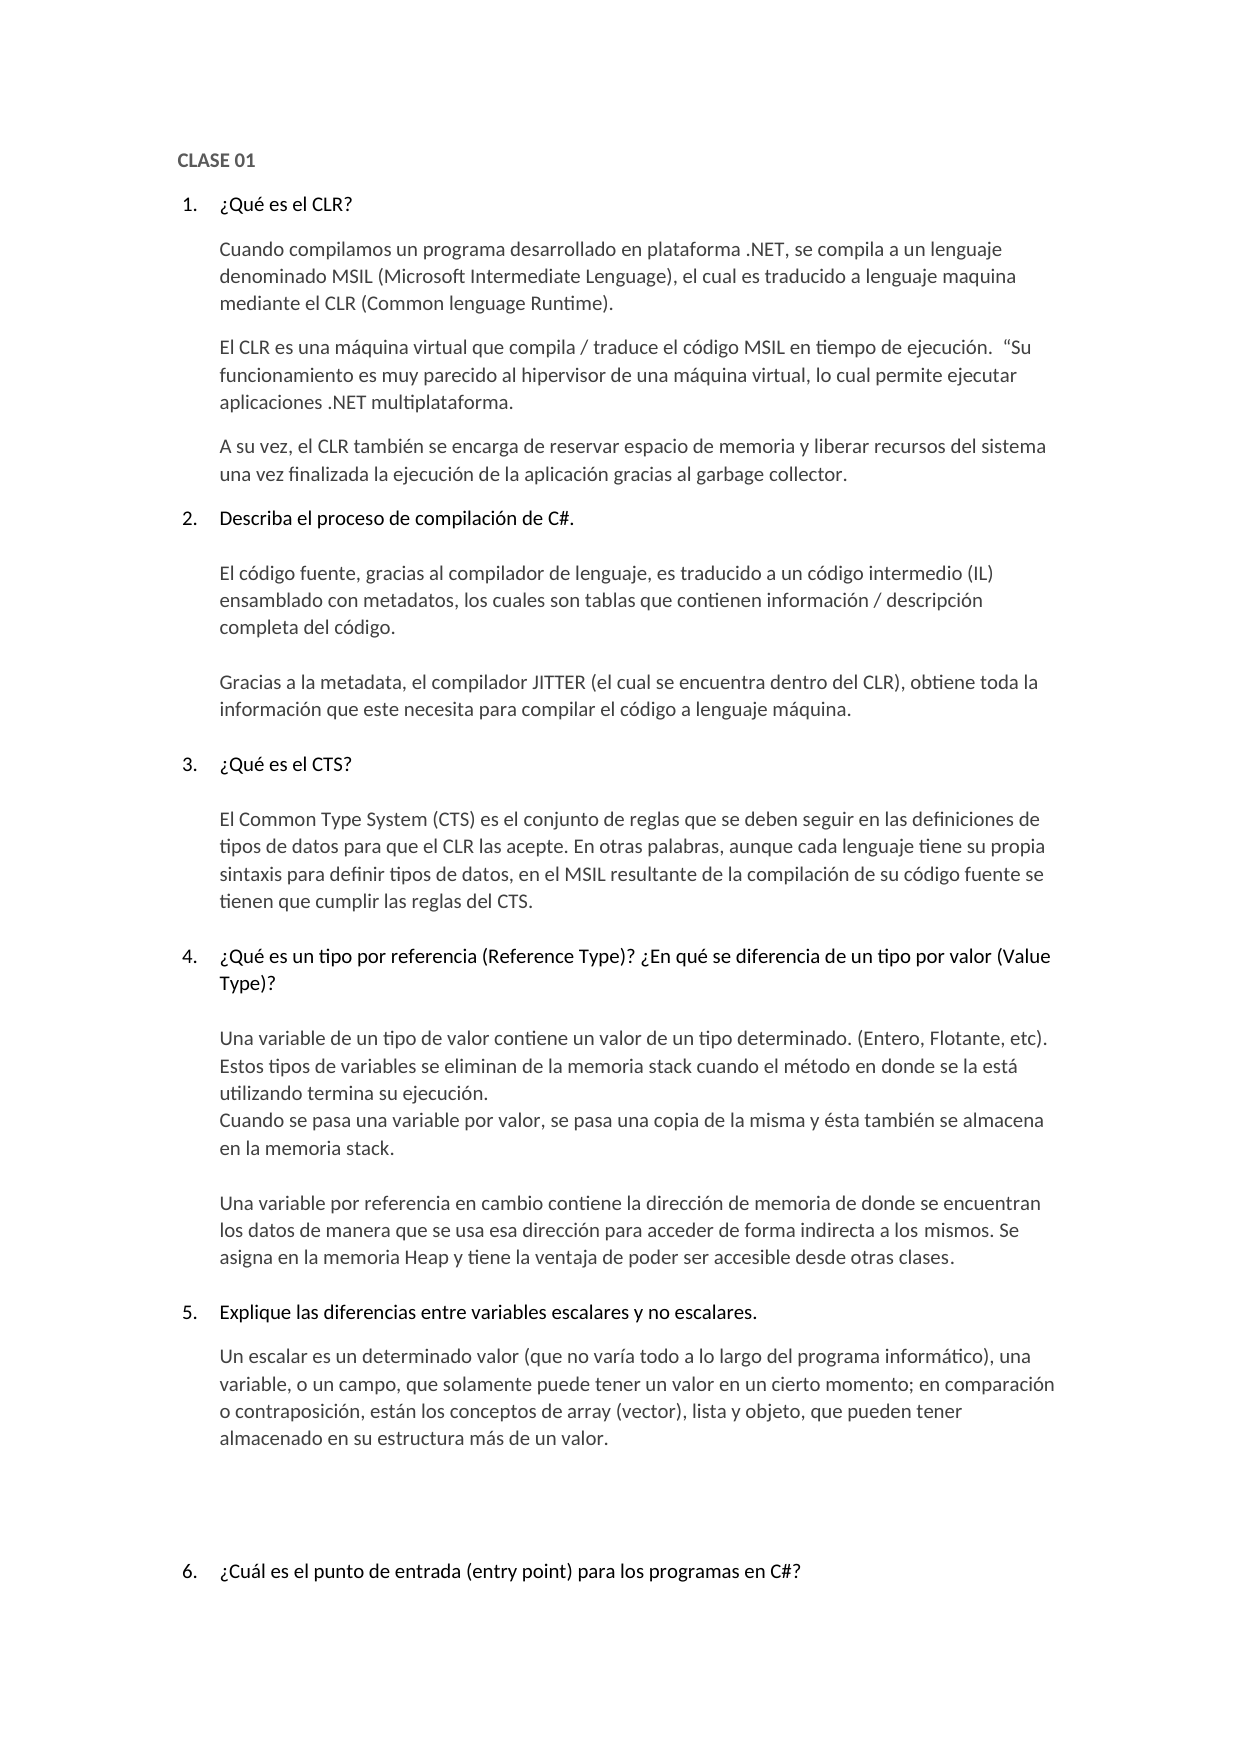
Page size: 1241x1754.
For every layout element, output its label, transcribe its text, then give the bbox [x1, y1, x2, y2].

text Un escalar es un determinado valor (que no varía todo a lo largo del programa informático), una variable, o un campo, que solamente puede tener un valor en un cierto momento; en comparación o contraposición, están los conceptos de array (vector), lista y objeto, que pueden tener almacenado en su estructura más de un valor. [219, 1343, 1063, 1451]
list Describa el proceso de compilación de C#. [182, 505, 1063, 530]
list El código fuente, gracias al compilador de lenguaje, es traducido a un código intermedio (IL) ensamblado con metadatos, los cuales son tablas que contienen información / descripción completa del código. [219, 560, 1063, 640]
text CLASE 01 [177, 148, 1063, 173]
list Una variable de un tipo de valor contiene un valor de un tipo determinado. (Entero, Flotante, etc). Estos tipos de variables se eliminan de la memoria stack cuando el método en donde se la está utilizando termina su ejecución. [219, 1025, 1063, 1106]
list ¿Qué es el CLR? [182, 192, 1063, 217]
list El Common Type System (CTS) es el conjunto de reglas que se deben seguir en las definiciones de tipos de datos para que el CLR las acepte. En otras palabras, aunque cada lenguaje tiene su propia sintaxis para definir tipos de datos, en el MSIL resultante de la compilación de su código fuente se tienen que cumplir las reglas del CTS. [219, 806, 1063, 914]
text Cuando compilamos un programa desarrollado en plataforma .NET, se compila a un lenguaje denominado MSIL (Microsoft Intermediate Lenguage), el cual es traducido a lenguaje maquina mediante el CLR (Common lenguage Runtime). [219, 236, 1063, 316]
list Explique las diferencias entre variables escalares y no escalares. [182, 1299, 1063, 1325]
list ¿Cuál es el punto de entrada (entry point) para los programas en C#? [182, 1558, 1063, 1583]
list ¿Qué es un tipo por referencia (Reference Type)? ¿En qué se diferencia de un tipo por valor (Value Type)? [182, 943, 1063, 996]
text A su vez, el CLR también se encarga de reservar espacio de memoria y liberar recursos del sistema una vez finalizada la ejecución de la aplicación gracias al garbage collector. [219, 433, 1063, 486]
list ¿Qué es el CTS? [182, 751, 1063, 777]
list Una variable por referencia en cambio contiene la dirección de memoria de donde se encuentran los datos de manera que se usa esa dirección para acceder de forma indirecta a los mismos. Se asigna en la memoria Heap y tiene la ventaja de poder ser accesible desde otras clases. [219, 1190, 1063, 1270]
list Cuando se pasa una variable por valor, se pasa una copia de la misma y ésta también se almacena en la memoria stack. [219, 1108, 1063, 1160]
list Gracias a la metadata, el compilador JITTER (el cual se encuentra dentro del CLR), obtiene toda la información que este necesita para compilar el código a lenguaje máquina. [219, 669, 1063, 722]
text El CLR es una máquina virtual que compila / traduce el código MSIL en tiempo de ejecución. “Su funcionamiento es muy parecido al hipervisor de una máquina virtual, lo cual permite ejecutar aplicaciones .NET multiplataforma. [219, 334, 1063, 415]
